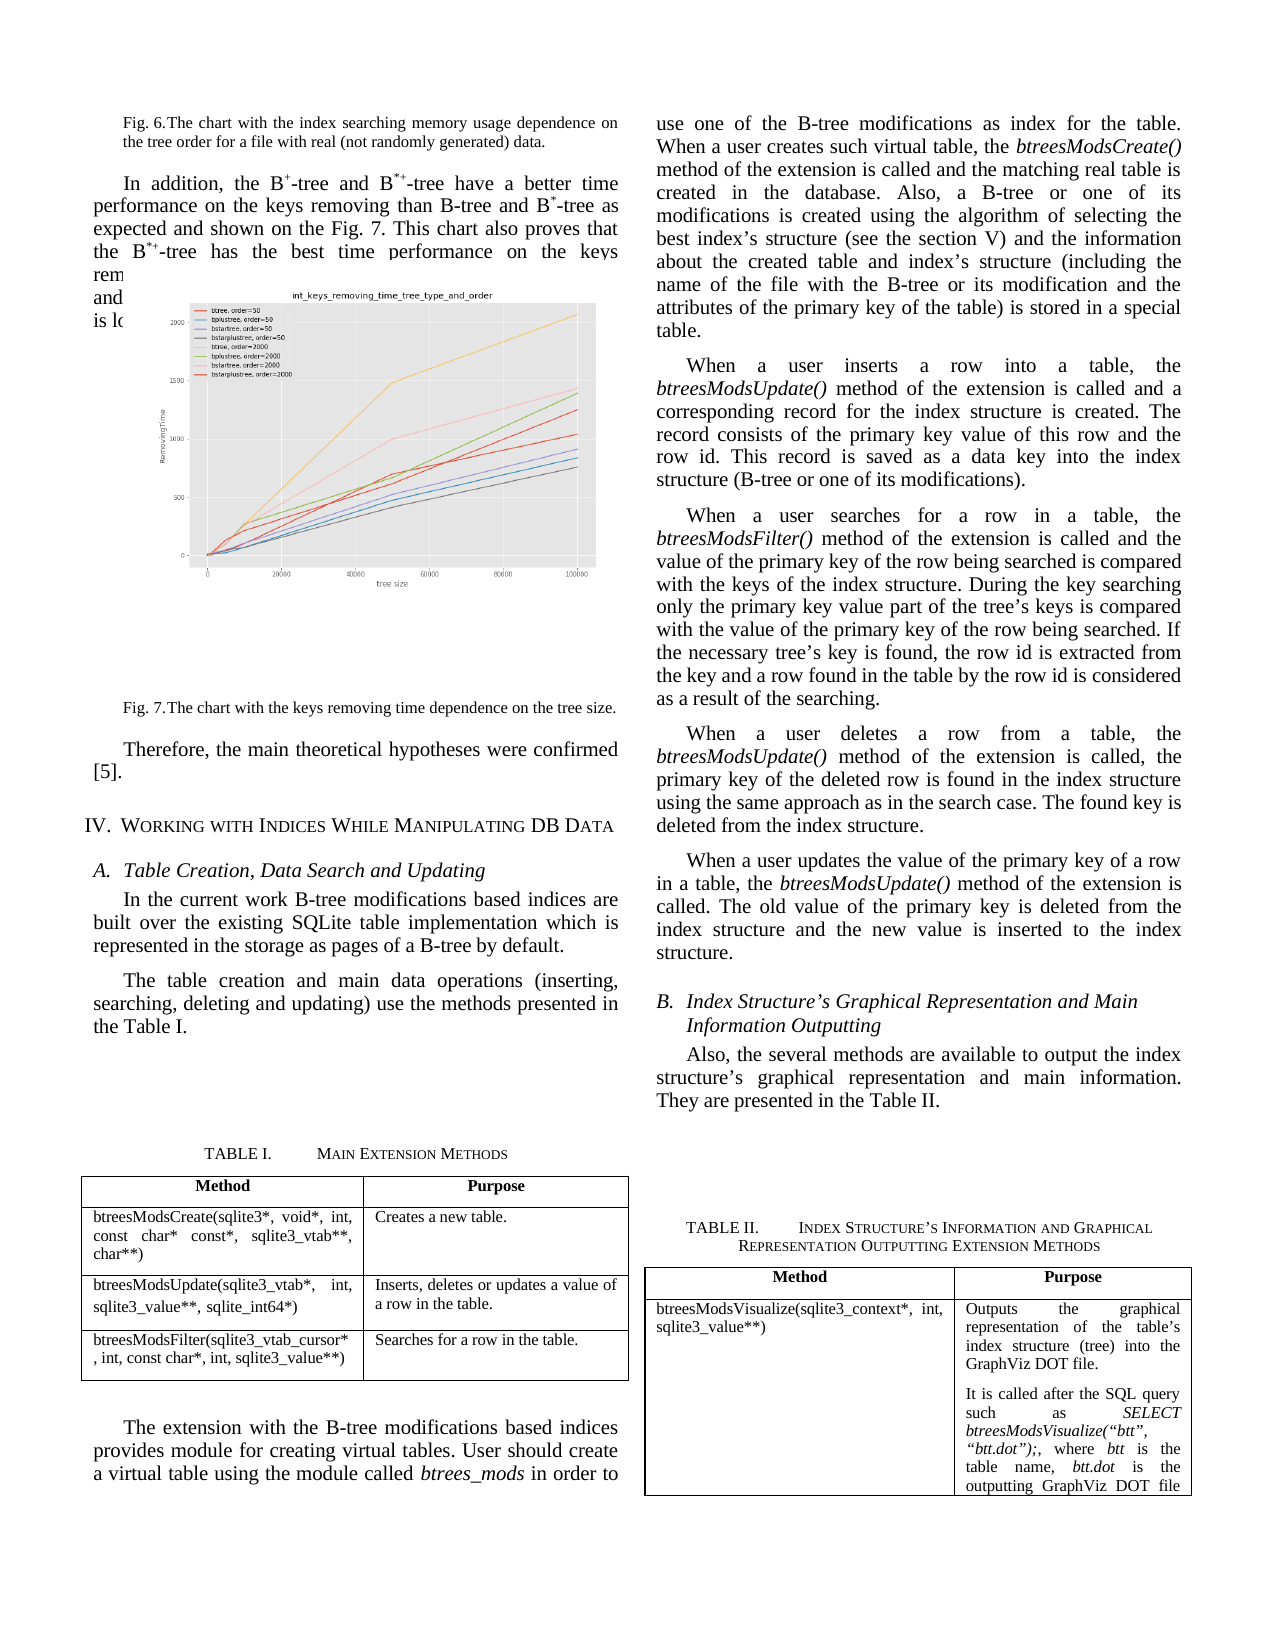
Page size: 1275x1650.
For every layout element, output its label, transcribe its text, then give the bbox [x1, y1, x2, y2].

text When a user deletes a row from a table, the btreesModsUpdate() method of the extension is called, the primary key of the deleted row is found in the index structure using the same approach as in the search case. The found key is deleted from the index structure. [656, 723, 1182, 837]
table_header Purpose [364, 1177, 628, 1207]
table_cell Creates a new table. [364, 1208, 628, 1275]
text When a user updates the value of the primary key of a row in a table, the btreesModsUpdate() method of the extension is called. The old value of the primary key is deleted from the index structure and the new value is inserted to the index structure. [656, 849, 1182, 964]
text The table creation and main data operations (inserting, searching, deleting and updating) use the methods presented in the Table I. [93, 969, 619, 1038]
table_cell btreesModsUpdate(sqlite3_vtab*, int, sqlite3_value**, sqlite_int64*) [82, 1276, 363, 1330]
table_header Purpose [955, 1268, 1191, 1299]
table_cell btreesModsCreate(sqlite3*, void*, int, const char* const*, sqlite3_vtab**, char**) [82, 1208, 363, 1275]
table_header Method [82, 1177, 363, 1207]
table_cell btreesModsVisualize(sqlite3_context*, int, sqlite3_value**) [646, 1300, 954, 1494]
text Index Structure’s Information and Graphical Representation Outputting Extension Methods [656, 1220, 1182, 1255]
text In addition, the B+-tree and B*+-tree have a better time performance on the keys removing than B-tree and B*-tree as expected and shown on the Fig. 7. This chart also proves that the B*+-tree has the best time performance on the keys removing among all the considered in this paper multiway trees and that the dependence of keys removing time on the tree size is logarithmic. [93, 172, 619, 332]
table_cell Searches for a row in the table. [364, 1331, 628, 1380]
text Also, the several methods are available to output the index structure’s graphical representation and main information. They are presented in the Table II. [656, 1043, 1182, 1112]
text In the current work B-tree modifications based indices are built over the existing SQLite table implementation which is represented in the storage as pages of a B-tree by default. [93, 888, 619, 957]
subtitle Table Creation, Data Search and Updating [93, 858, 619, 882]
table_header Method [646, 1268, 954, 1299]
text When a user inserts a row into a table, the btreesModsUpdate() method of the extension is called and a corresponding record for the index structure is created. The record consists of the primary key value of this row and the row id. This record is saved as a data key into the index structure (B-tree or one of its modifications). [656, 354, 1182, 491]
text Therefore, the main theoretical hypotheses were confirmed [5]. [93, 738, 619, 783]
text The extension with the B-tree modifications based indices provides module for creating virtual tables. User should create a virtual table using the module called btrees_mods in order to use one of the B-tree modifications as index for the table. When a user creates such virtual table, the btreesModsCreate() method of the extension is called and the matching real table is created in the database. Also, a B-tree or one of its modifications is created using the algorithm of selecting the best index’s structure (see the section V) and the information about the created table and index’s structure (including the name of the file with the B-tree or its modification and the attributes of the primary key of the table) is stored in a special table. [656, 112, 1182, 342]
text When a user searches for a row in a table, the btreesModsFilter() method of the extension is called and the value of the primary key of the row being searched is compared with the keys of the index structure. During the key searching only the primary key value part of the tree’s keys is compared with the value of the primary key of the row being searched. If the necessary tree’s key is found, the row id is extracted from the key and a row found in the table by the row id is considered as a result of the searching. [656, 504, 1182, 710]
text Main Extension Methods [93, 1146, 619, 1163]
text The chart with the index searching memory usage dependence on the tree order for a file with real (not randomly generated) data. [123, 112, 619, 151]
text The chart with the keys removing time dependence on the tree size. [123, 698, 619, 717]
subtitle Index Structure’s Graphical Representation and Main Information Outputting [656, 989, 1182, 1037]
subtitle Working with Indices While Manipulating DB Data [93, 813, 619, 837]
table_cell btreesModsFilter(sqlite3_vtab_cursor*, int, const char*, int, sqlite3_value**) [82, 1331, 363, 1380]
table_cell Inserts, deletes or updates a value of a row in the table. [364, 1276, 628, 1330]
